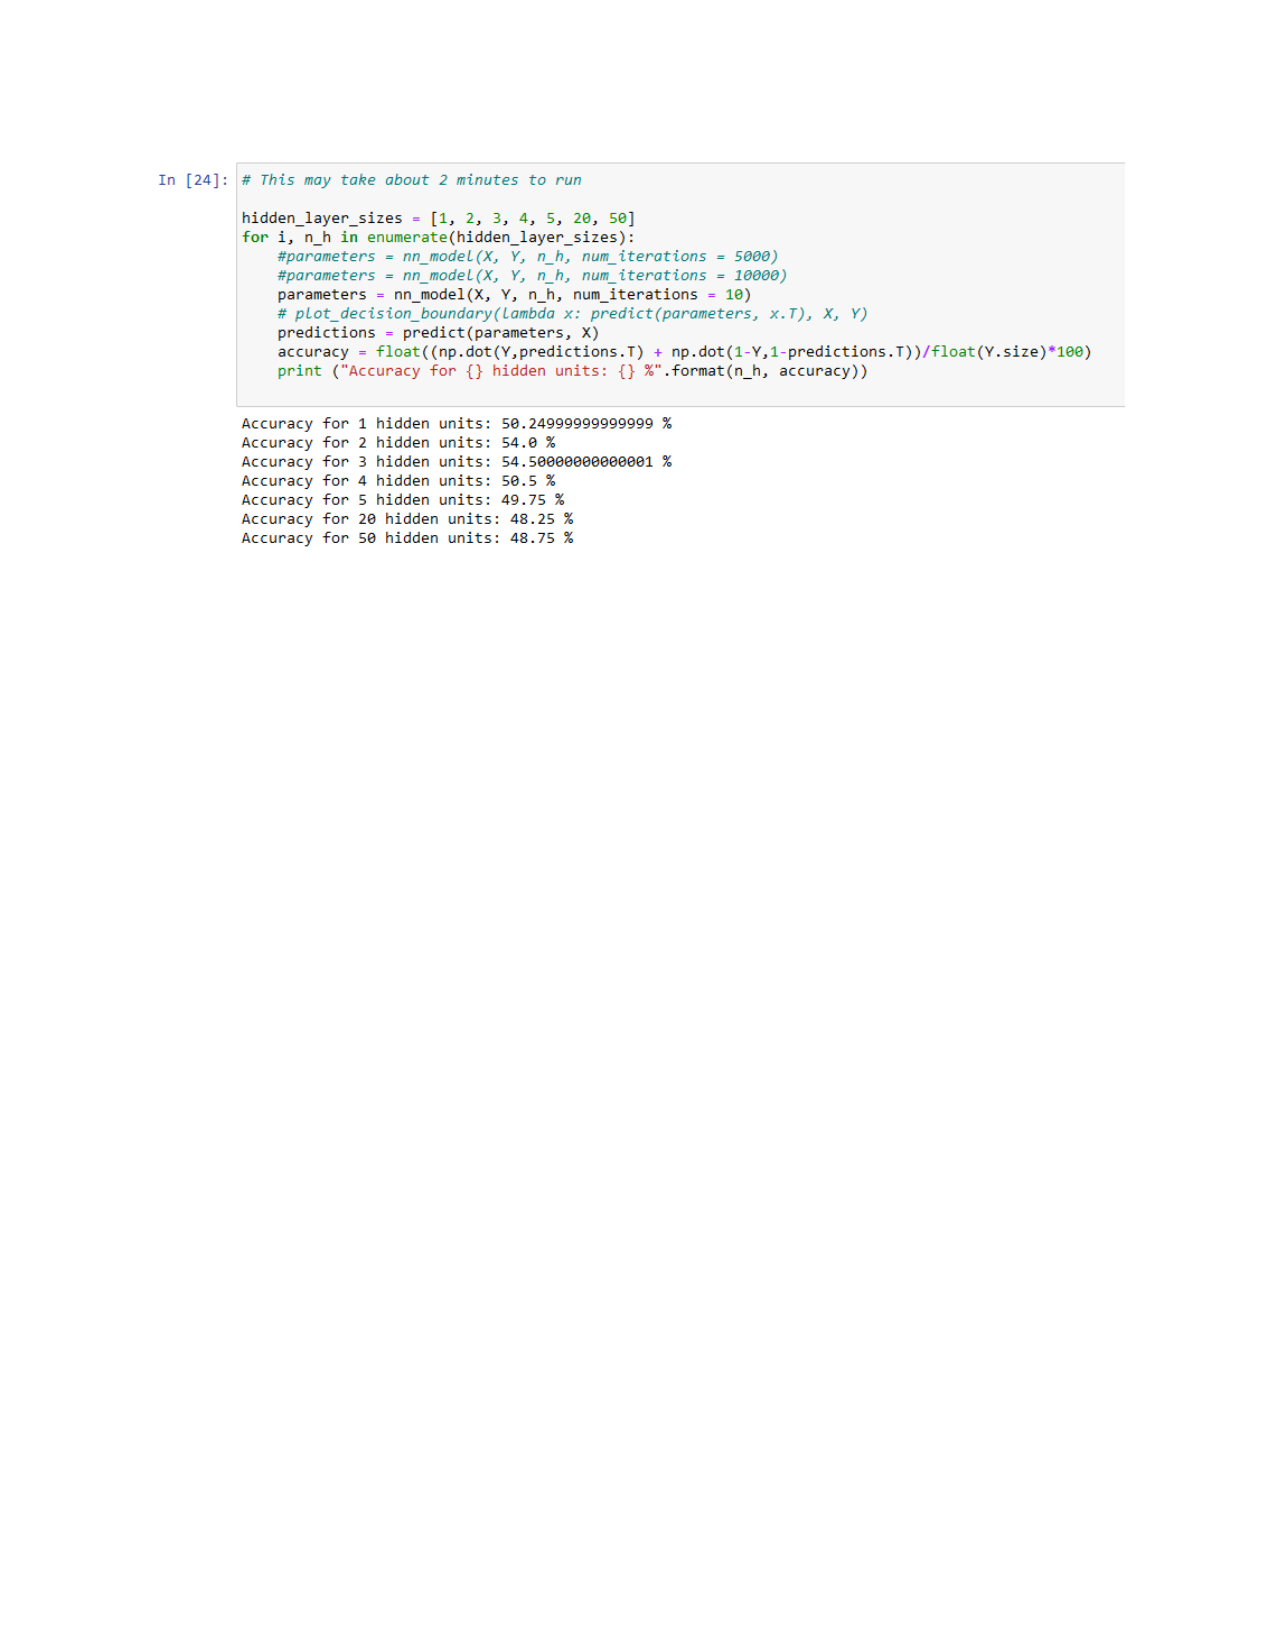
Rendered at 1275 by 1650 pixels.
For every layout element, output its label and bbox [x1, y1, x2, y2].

picture [150, 150, 1125, 552]
